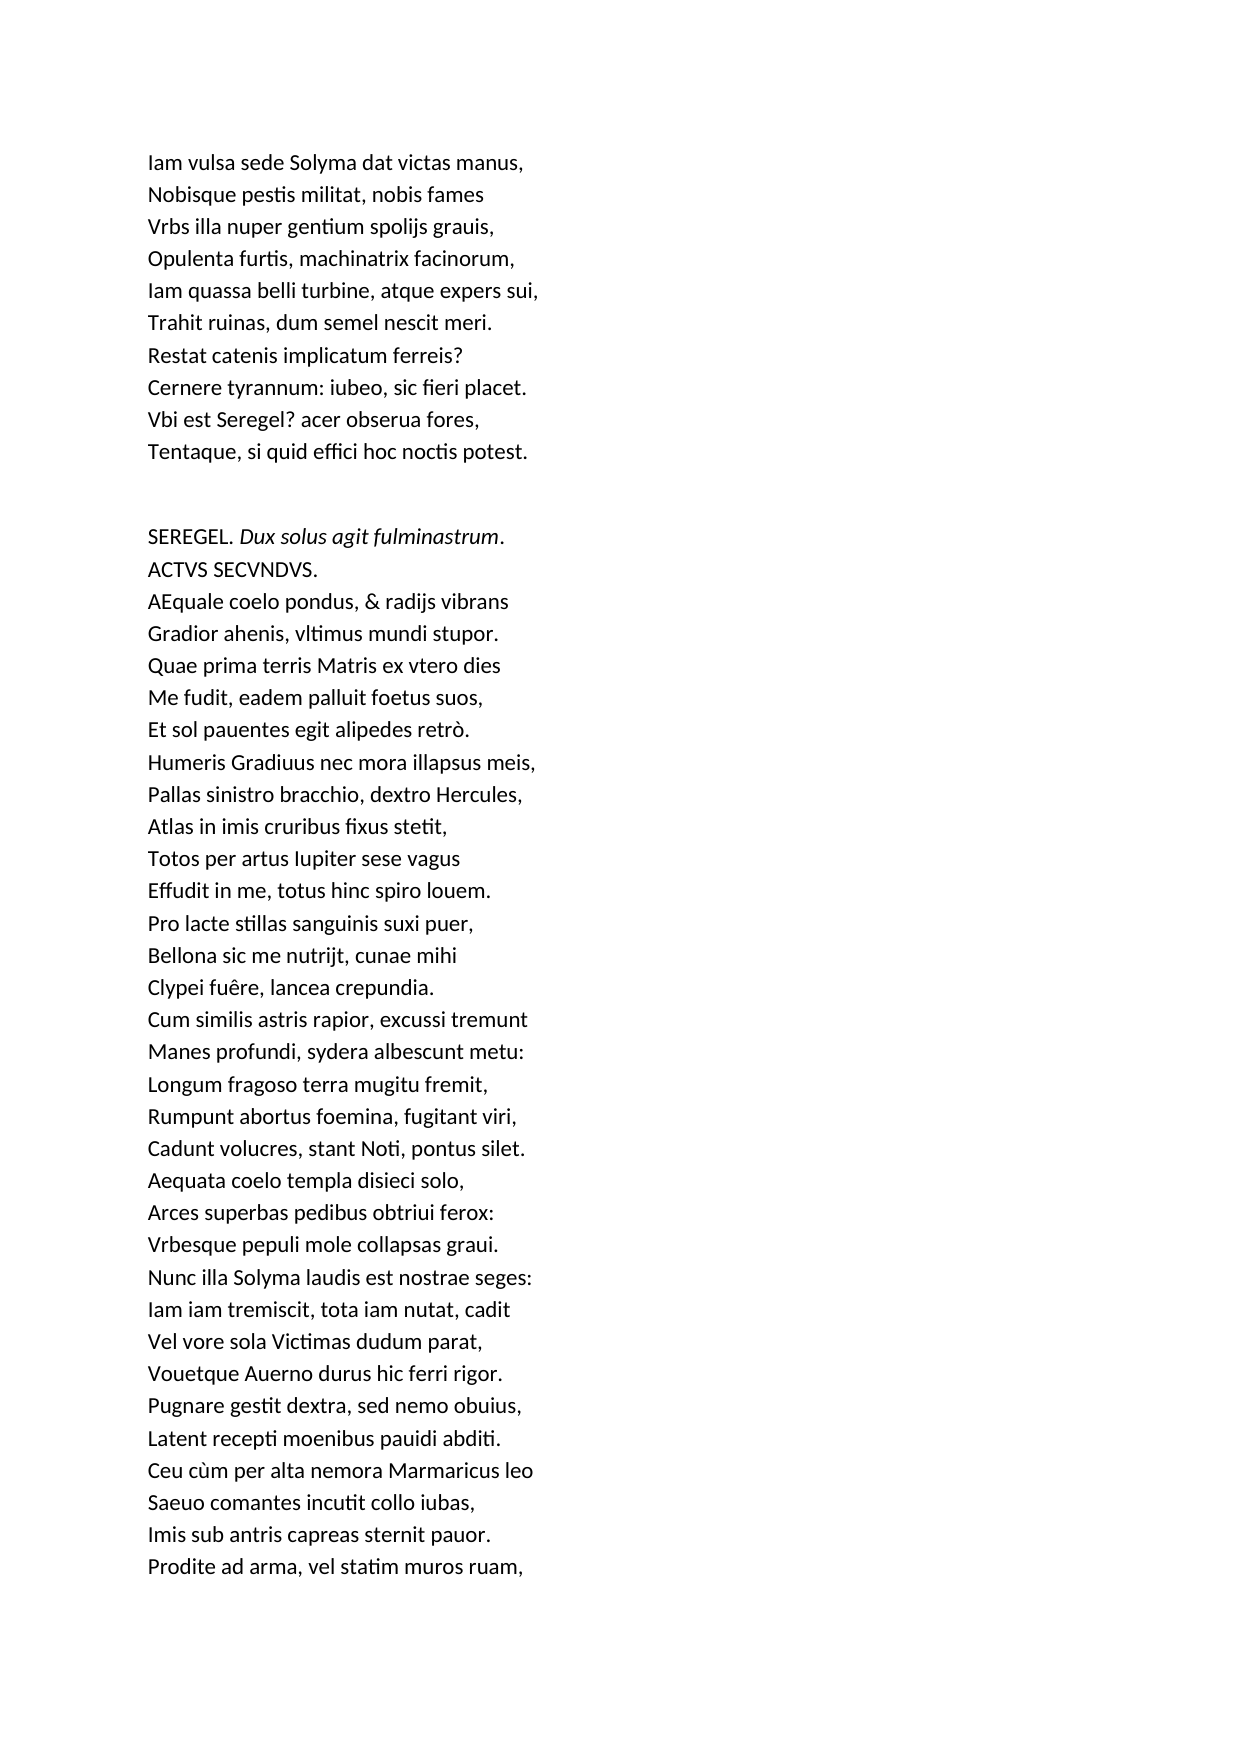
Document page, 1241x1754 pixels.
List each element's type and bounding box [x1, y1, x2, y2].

text [148, 148, 1093, 465]
text [148, 490, 1093, 1581]
